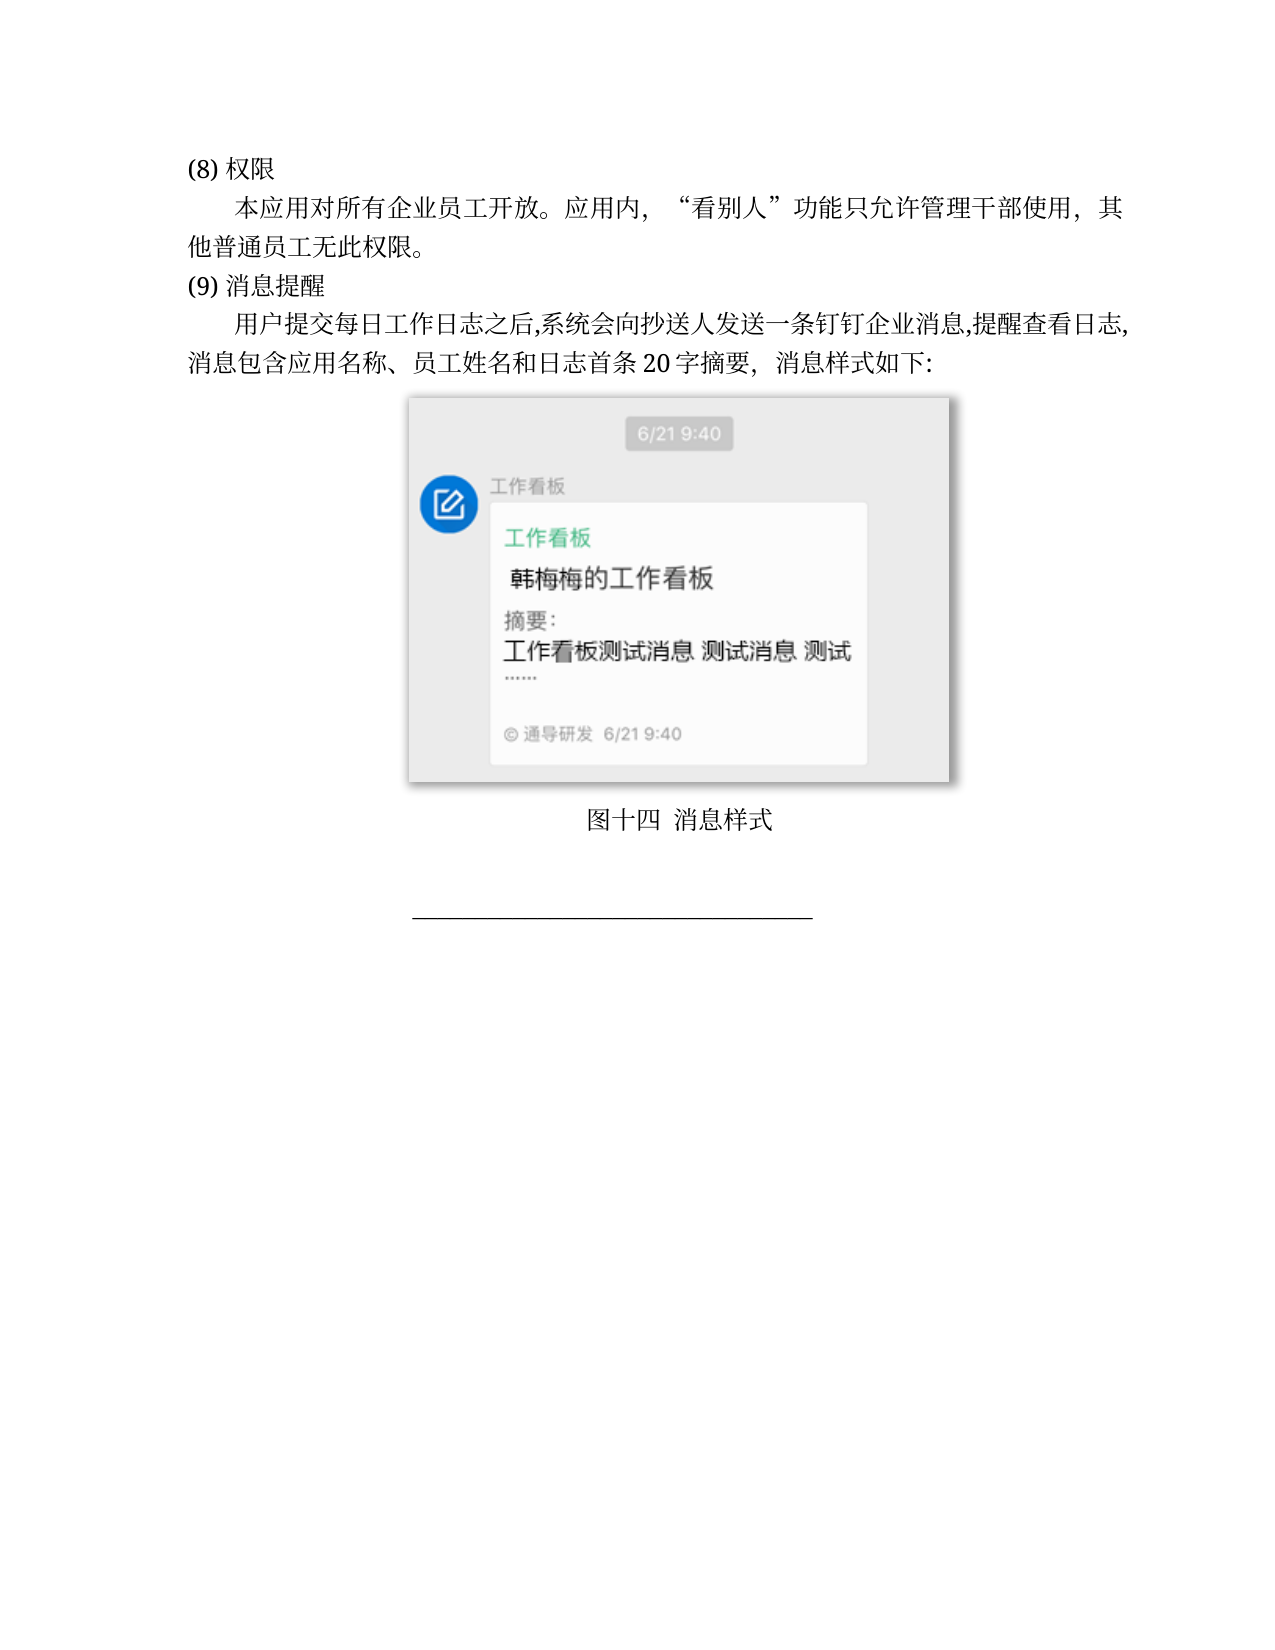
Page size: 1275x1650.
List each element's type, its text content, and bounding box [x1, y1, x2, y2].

list 消息提醒 [187, 266, 1125, 302]
list 本应用对所有企业员工开放。应用内，“看别人”功能只允许管理干部使用，其他普通员工无此权限。 [187, 189, 1125, 263]
text ________________________________ [150, 893, 1125, 922]
list 用户提交每日工作日志之后,系统会向抄送人发送一条钉钉企业消息,提醒查看日志,消息包含应用名称、员工姓名和日志首条20字摘要，消息样式如下: [187, 305, 1125, 380]
list 图十四 消息样式 [187, 801, 1125, 837]
picture [409, 398, 949, 782]
list 权限 [187, 150, 1125, 186]
